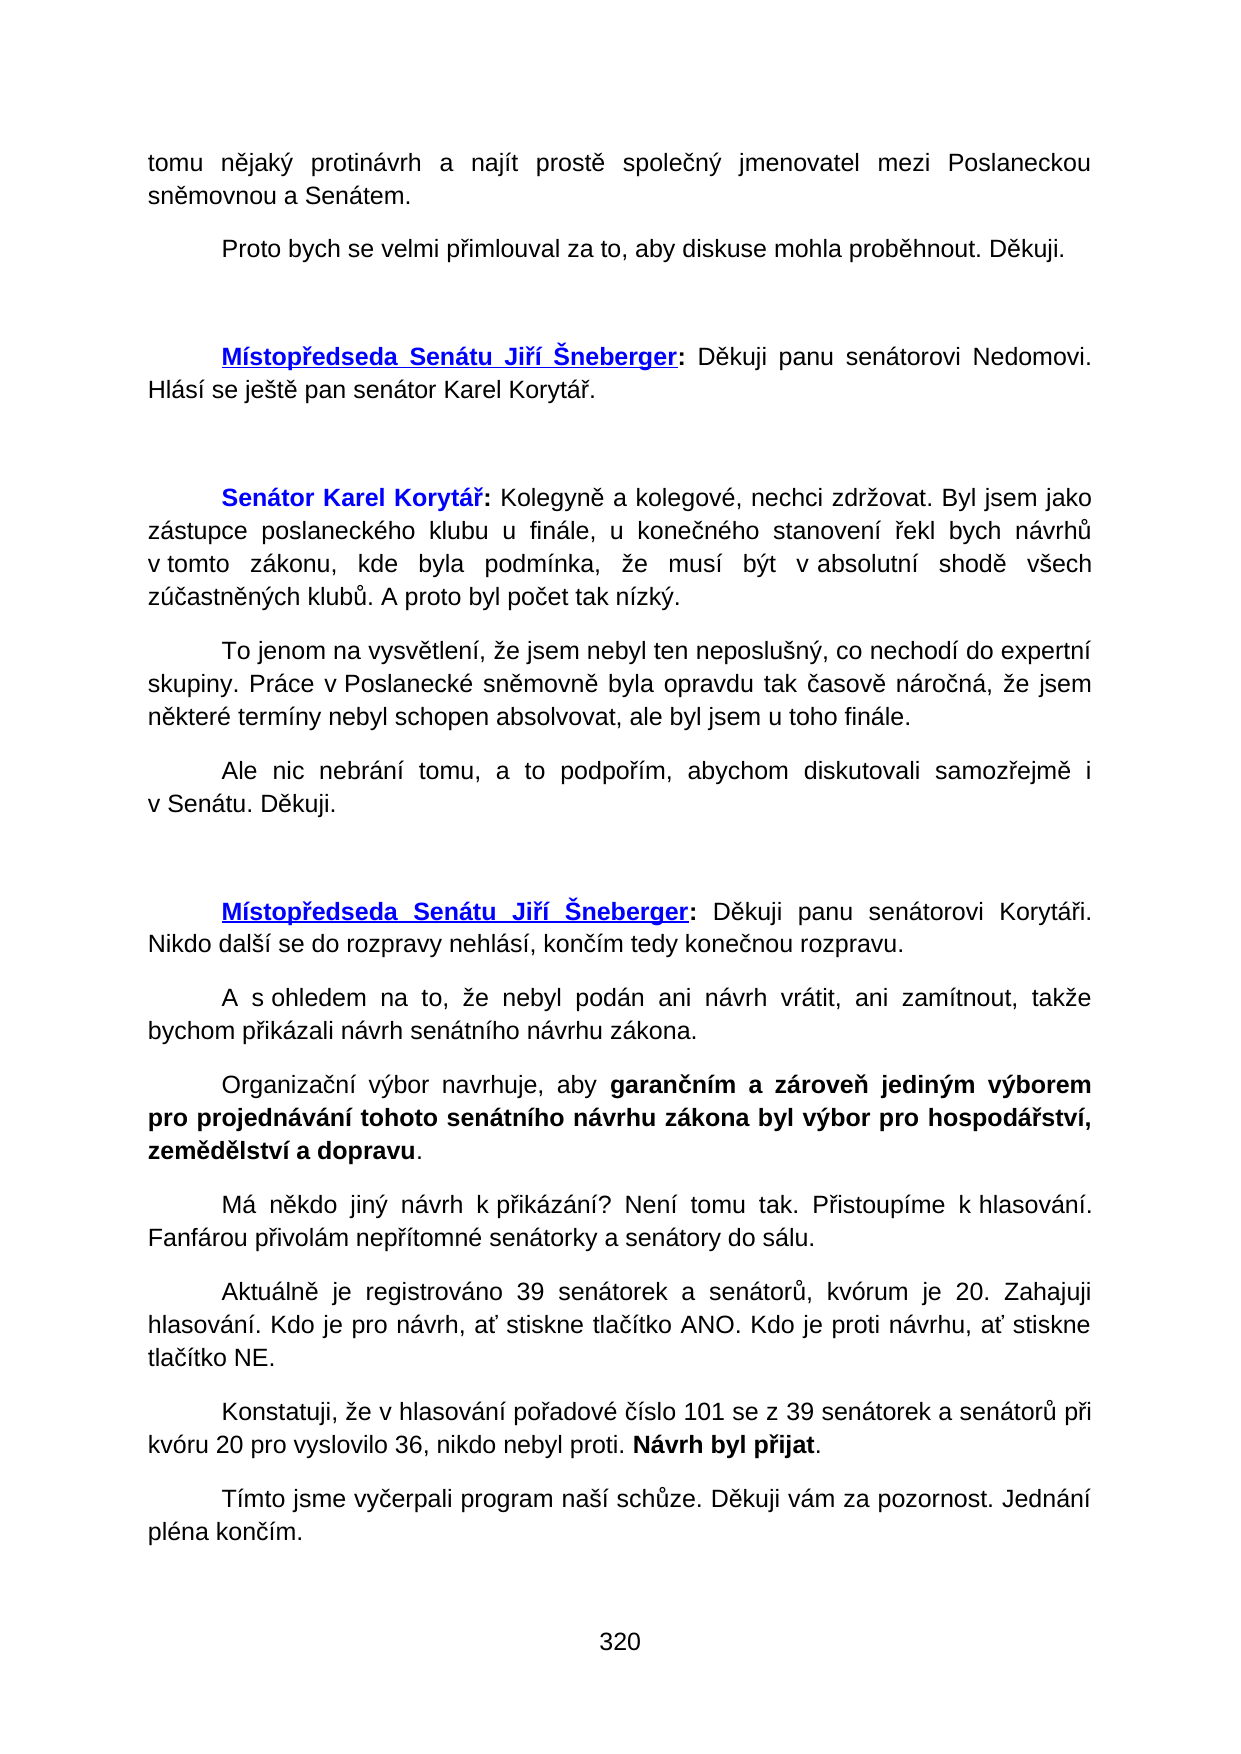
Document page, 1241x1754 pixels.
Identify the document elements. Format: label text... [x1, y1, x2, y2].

text To jenom na vysvětlení, že jsem nebyl ten neposlušný, co nechodí do expertní skupiny. Práce v Poslanecké sněmovně byla opravdu tak časově náročná, že jsem některé termíny nebyl schopen absolvovat, ale byl jsem u toho finále. [148, 636, 1093, 731]
text Aktuálně je registrováno 39 senátorek a senátorů, kvórum je 20. Zahajuji hlasování. Kdo je pro návrh, ať stiskne tlačítko ANO. Kdo je proti návrhu, ať stiskne tlačítko NE. [148, 1277, 1093, 1372]
text Má někdo jiný návrh k přikázání? Není tomu tak. Přistoupíme k hlasování. Fanfárou přivolám nepřítomné senátorky a senátory do sálu. [148, 1190, 1093, 1252]
text Senátor Karel Korytář: Kolegyně a kolegové, nechci zdržovat. Byl jsem jako zástupce poslaneckého klubu u finále, u konečného stanovení řekl bych návrhů v tomto zákonu, kde byla podmínka, že musí být v absolutní shodě všech zúčastněných klubů. A proto byl počet tak nízký. [148, 483, 1093, 611]
text Tímto jsme vyčerpali program naší schůze. Děkuji vám za pozornost. Jednání pléna končím. [148, 1484, 1093, 1546]
text Organizační výbor navrhuje, aby garančním a zároveň jediným výborem pro projednávání tohoto senátního návrhu zákona byl výbor pro hospodářství, zemědělství a dopravu. [148, 1070, 1093, 1165]
text Ale nic nebrání tomu, a to podpořím, abychom diskutovali samozřejmě i v Senátu. Děkuji. [148, 756, 1093, 817]
text Konstatuji, že v hlasování pořadové číslo 101 se z 39 senátorek a senátorů při kvóru 20 pro vyslovilo 36, nikdo nebyl proti. Návrh byl přijat. [148, 1397, 1093, 1459]
text Místopředseda Senátu Jiří Šneberger: Děkuji panu senátorovi Nedomovi. Hlásí se ještě pan senátor Karel Korytář. [148, 342, 1093, 404]
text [148, 148, 1093, 209]
text Proto bych se velmi přimlouval za to, aby diskuse mohla proběhnout. Děkuji. [148, 234, 1093, 263]
text A s ohledem na to, že nebyl podán ani návrh vrátit, ani zamítnout, takže bychom přikázali návrh senátního návrhu zákona. [148, 983, 1093, 1045]
text Místopředseda Senátu Jiří Šneberger: Děkuji panu senátorovi Korytáři. Nikdo další se do rozpravy nehlásí, končím tedy konečnou rozpravu. [148, 896, 1093, 958]
